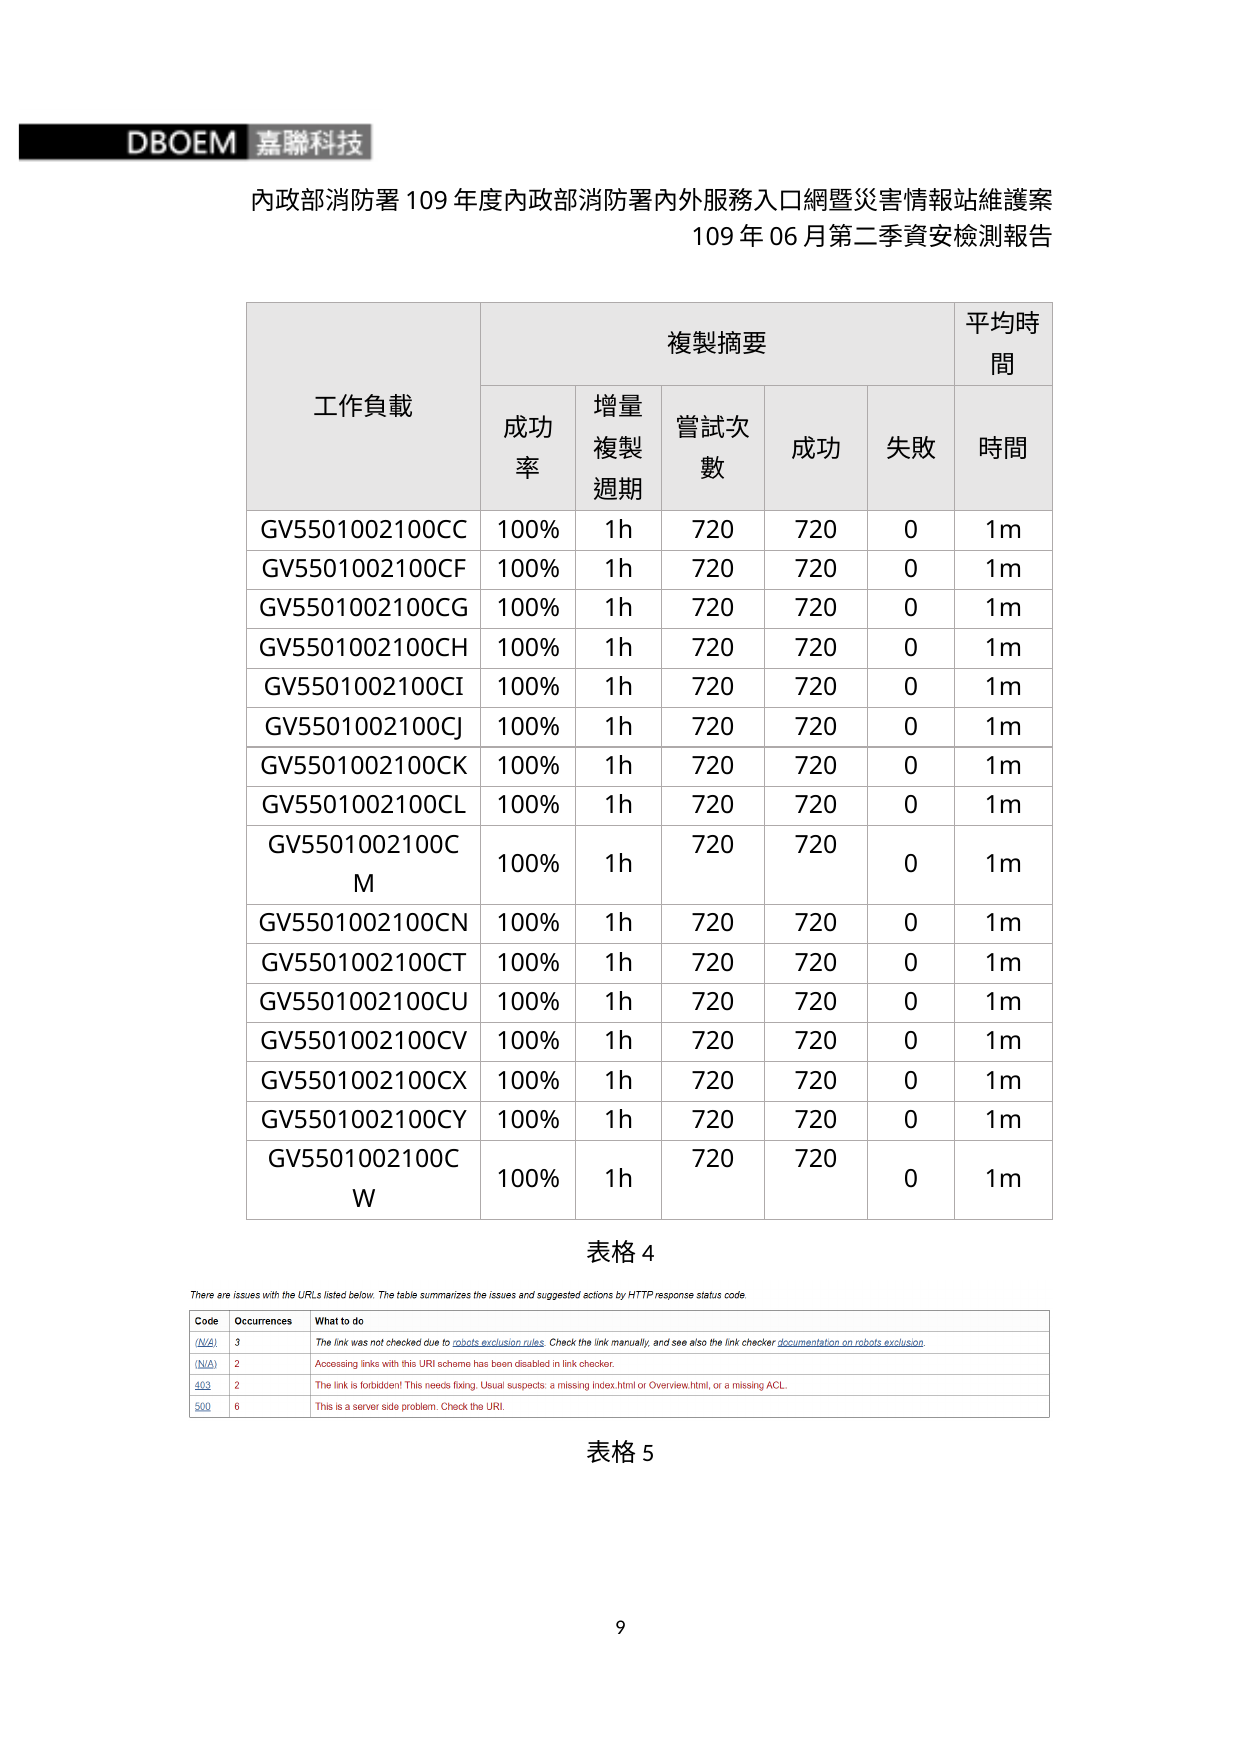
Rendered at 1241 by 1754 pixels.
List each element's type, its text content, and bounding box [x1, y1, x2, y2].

table_cell 嘗試次數 [662, 386, 764, 510]
table_cell 720 [765, 590, 867, 628]
table_cell GV5501002100CV [247, 1023, 480, 1061]
table_cell 1m [955, 1023, 1052, 1061]
table_cell GV5501002100CX [247, 1062, 480, 1101]
table_cell 0 [868, 826, 954, 904]
table_cell 720 [662, 1062, 764, 1101]
table_cell 1h [576, 590, 661, 628]
table_cell 0 [868, 984, 954, 1022]
table_cell 1m [955, 629, 1052, 668]
table_cell 720 [662, 551, 764, 589]
table_cell 720 [662, 1141, 764, 1218]
table_cell GV5501002100CM [247, 826, 480, 904]
table_cell 720 [662, 944, 764, 982]
table_cell 1h [576, 1023, 661, 1061]
table_cell 1h [576, 826, 661, 904]
table_cell GV5501002100CN [247, 905, 480, 943]
table_cell 1m [955, 551, 1052, 589]
table_cell 0 [868, 708, 954, 746]
table_cell 0 [868, 551, 954, 589]
table_cell 成功率 [481, 386, 575, 510]
table_cell 1h [576, 708, 661, 746]
table_cell 100% [481, 748, 575, 786]
table_cell 1m [955, 1141, 1052, 1218]
table_cell 0 [868, 629, 954, 668]
table_cell GV5501002100CT [247, 944, 480, 982]
table_cell 720 [662, 511, 764, 549]
table_cell 720 [765, 551, 867, 589]
table_cell 100% [481, 1141, 575, 1218]
table_cell 1h [576, 511, 661, 549]
table_cell 100% [481, 669, 575, 707]
table_cell 0 [868, 1141, 954, 1218]
table_cell 1m [955, 944, 1052, 982]
table_cell 時間 [955, 386, 1052, 510]
table_cell 720 [662, 1102, 764, 1140]
table_cell 100% [481, 905, 575, 943]
table_cell 1m [955, 669, 1052, 707]
text 表格 4 [187, 1232, 1053, 1268]
table_cell GV5501002100CJ [247, 708, 480, 746]
table_cell 720 [765, 826, 867, 904]
table_cell 1h [576, 1141, 661, 1218]
table_cell 720 [765, 944, 867, 982]
table_cell 720 [765, 1141, 867, 1218]
table_cell 720 [662, 748, 764, 786]
table_cell 失敗 [868, 386, 954, 510]
table_header 平均時間 [955, 303, 1052, 385]
table_cell 720 [662, 787, 764, 825]
table_cell 100% [481, 708, 575, 746]
table_cell 720 [765, 905, 867, 943]
table_cell 0 [868, 590, 954, 628]
table_cell 0 [868, 748, 954, 786]
table_cell 720 [765, 708, 867, 746]
table_cell 720 [662, 629, 764, 668]
table_cell 720 [765, 787, 867, 825]
table_cell 100% [481, 984, 575, 1022]
table_cell 0 [868, 1062, 954, 1101]
table_cell 720 [765, 511, 867, 549]
table_cell 720 [662, 669, 764, 707]
table_cell 720 [765, 748, 867, 786]
table_cell GV5501002100CF [247, 551, 480, 589]
table_cell 720 [765, 1062, 867, 1101]
text 表格 5 [187, 1433, 1053, 1469]
table_cell 1m [955, 748, 1052, 786]
table_cell 100% [481, 1102, 575, 1140]
table_cell 1m [955, 787, 1052, 825]
table_cell 1m [955, 905, 1052, 943]
table_cell GV5501002100CU [247, 984, 480, 1022]
table_cell 0 [868, 787, 954, 825]
table_cell 0 [868, 669, 954, 707]
table_cell 1m [955, 984, 1052, 1022]
table_cell 1h [576, 629, 661, 668]
table_cell 1m [955, 590, 1052, 628]
picture [18, 108, 384, 164]
table_cell 0 [868, 1023, 954, 1061]
table_cell 1h [576, 1062, 661, 1101]
table_cell GV5501002100CH [247, 629, 480, 668]
table_cell GV5501002100CK [247, 748, 480, 786]
table_cell 1h [576, 1102, 661, 1140]
table_cell 720 [662, 1023, 764, 1061]
table_cell 1h [576, 748, 661, 786]
table_cell 720 [662, 984, 764, 1022]
table_cell GV5501002100CG [247, 590, 480, 628]
table_cell 100% [481, 1023, 575, 1061]
table_cell 1h [576, 787, 661, 825]
table_cell 100% [481, 944, 575, 982]
table_cell GV5501002100CL [247, 787, 480, 825]
table_header 複製摘要 [481, 303, 954, 385]
table_cell 720 [765, 1023, 867, 1061]
table_cell 0 [868, 511, 954, 549]
table_cell 1m [955, 708, 1052, 746]
table_cell 100% [481, 629, 575, 668]
table_cell 1h [576, 984, 661, 1022]
table_cell 1m [955, 511, 1052, 549]
table_cell 100% [481, 590, 575, 628]
table_cell 100% [481, 787, 575, 825]
table_cell 1m [955, 1062, 1052, 1101]
table_cell 1h [576, 551, 661, 589]
table_header 工作負載 [247, 303, 480, 510]
table_cell 100% [481, 826, 575, 904]
table_cell GV5501002100CW [247, 1141, 480, 1218]
table_cell 720 [765, 669, 867, 707]
table_cell 100% [481, 551, 575, 589]
table_cell GV5501002100CI [247, 669, 480, 707]
table_cell 0 [868, 905, 954, 943]
table_cell 1h [576, 669, 661, 707]
table_cell 1m [955, 826, 1052, 904]
table_cell GV5501002100CY [247, 1102, 480, 1140]
table_cell 1h [576, 905, 661, 943]
table_cell 成功 [765, 386, 867, 510]
table_cell 1m [955, 1102, 1052, 1140]
table_cell 720 [765, 629, 867, 668]
picture [187, 1280, 1054, 1421]
table_cell 增量複製週期 [576, 386, 661, 510]
table_cell 720 [662, 708, 764, 746]
table_cell 100% [481, 1062, 575, 1101]
table_cell 0 [868, 1102, 954, 1140]
table_cell 720 [662, 826, 764, 904]
table_cell 720 [662, 590, 764, 628]
table_cell 1h [576, 944, 661, 982]
table_cell 720 [765, 984, 867, 1022]
table_cell 100% [481, 511, 575, 549]
table_cell GV5501002100CC [247, 511, 480, 549]
table_cell 720 [662, 905, 764, 943]
table_cell 720 [765, 1102, 867, 1140]
table_cell 0 [868, 944, 954, 982]
